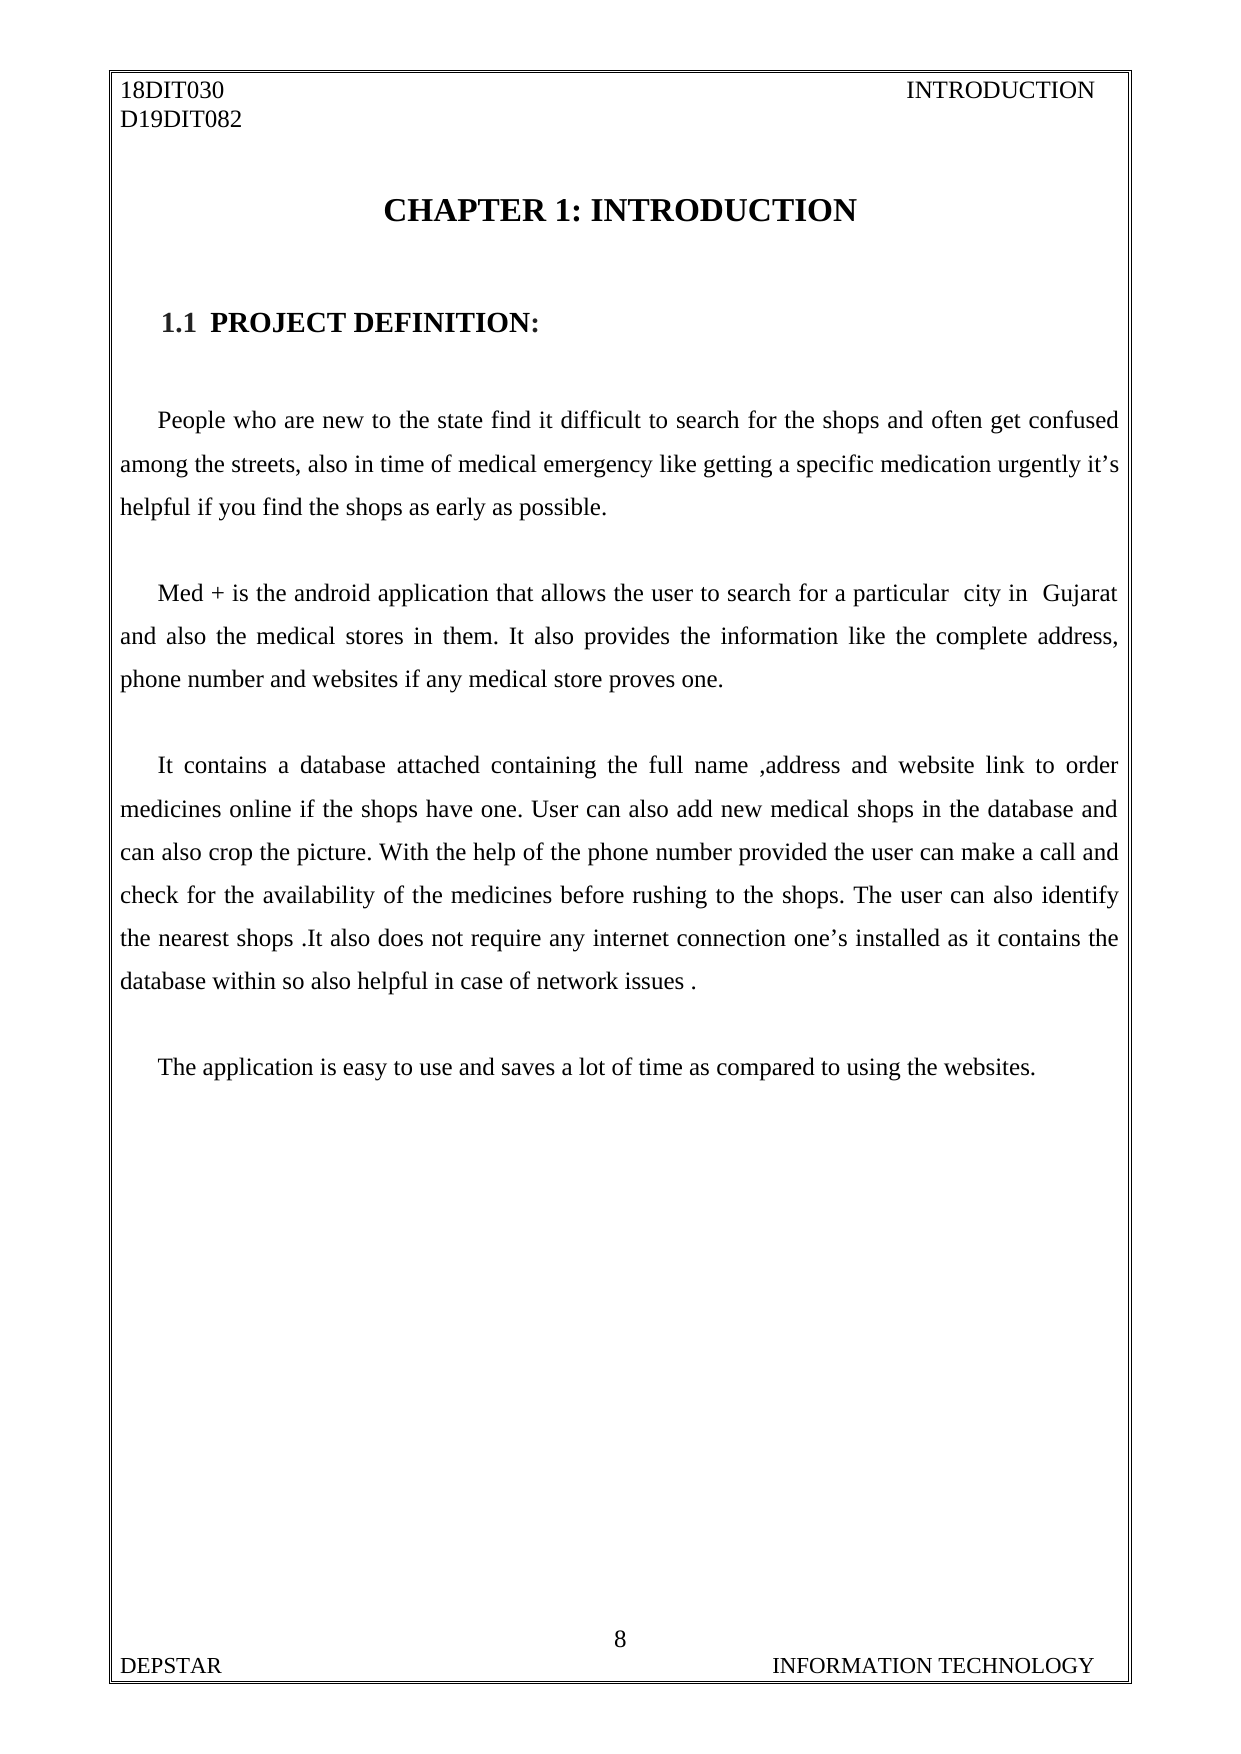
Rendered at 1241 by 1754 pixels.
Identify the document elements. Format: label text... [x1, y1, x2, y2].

text CHAPTER 1: INTRODUCTION [120, 190, 1120, 228]
text Med + is the android application that allows the user to search for a particular city in Gujarat and also the medical stores in them. It also provides the information like the complete address, phone number and websites if any medical store proves one. [120, 578, 1120, 693]
text It contains a database attached containing the full name ,address and website link to order medicines online if the shops have one. User can also add new medical shops in the database and can also crop the picture. With the help of the phone number provided the user can make a call and check for the availability of the medicines before rushing to the shops. The user can also identify the nearest shops .It also does not require any internet connection one’s installed as it contains the database within so also helpful in case of network issues . [120, 751, 1120, 995]
text The application is easy to use and saves a lot of time as compared to using the websites. [120, 1052, 1120, 1081]
text People who are new to the state find it difficult to search for the shops and often get confused among the streets, also in time of medical emergency like getting a specific medication urgently it’s helpful if you find the shops as early as possible. [120, 406, 1120, 521]
list PROJECT DEFINITION: [161, 305, 1120, 338]
